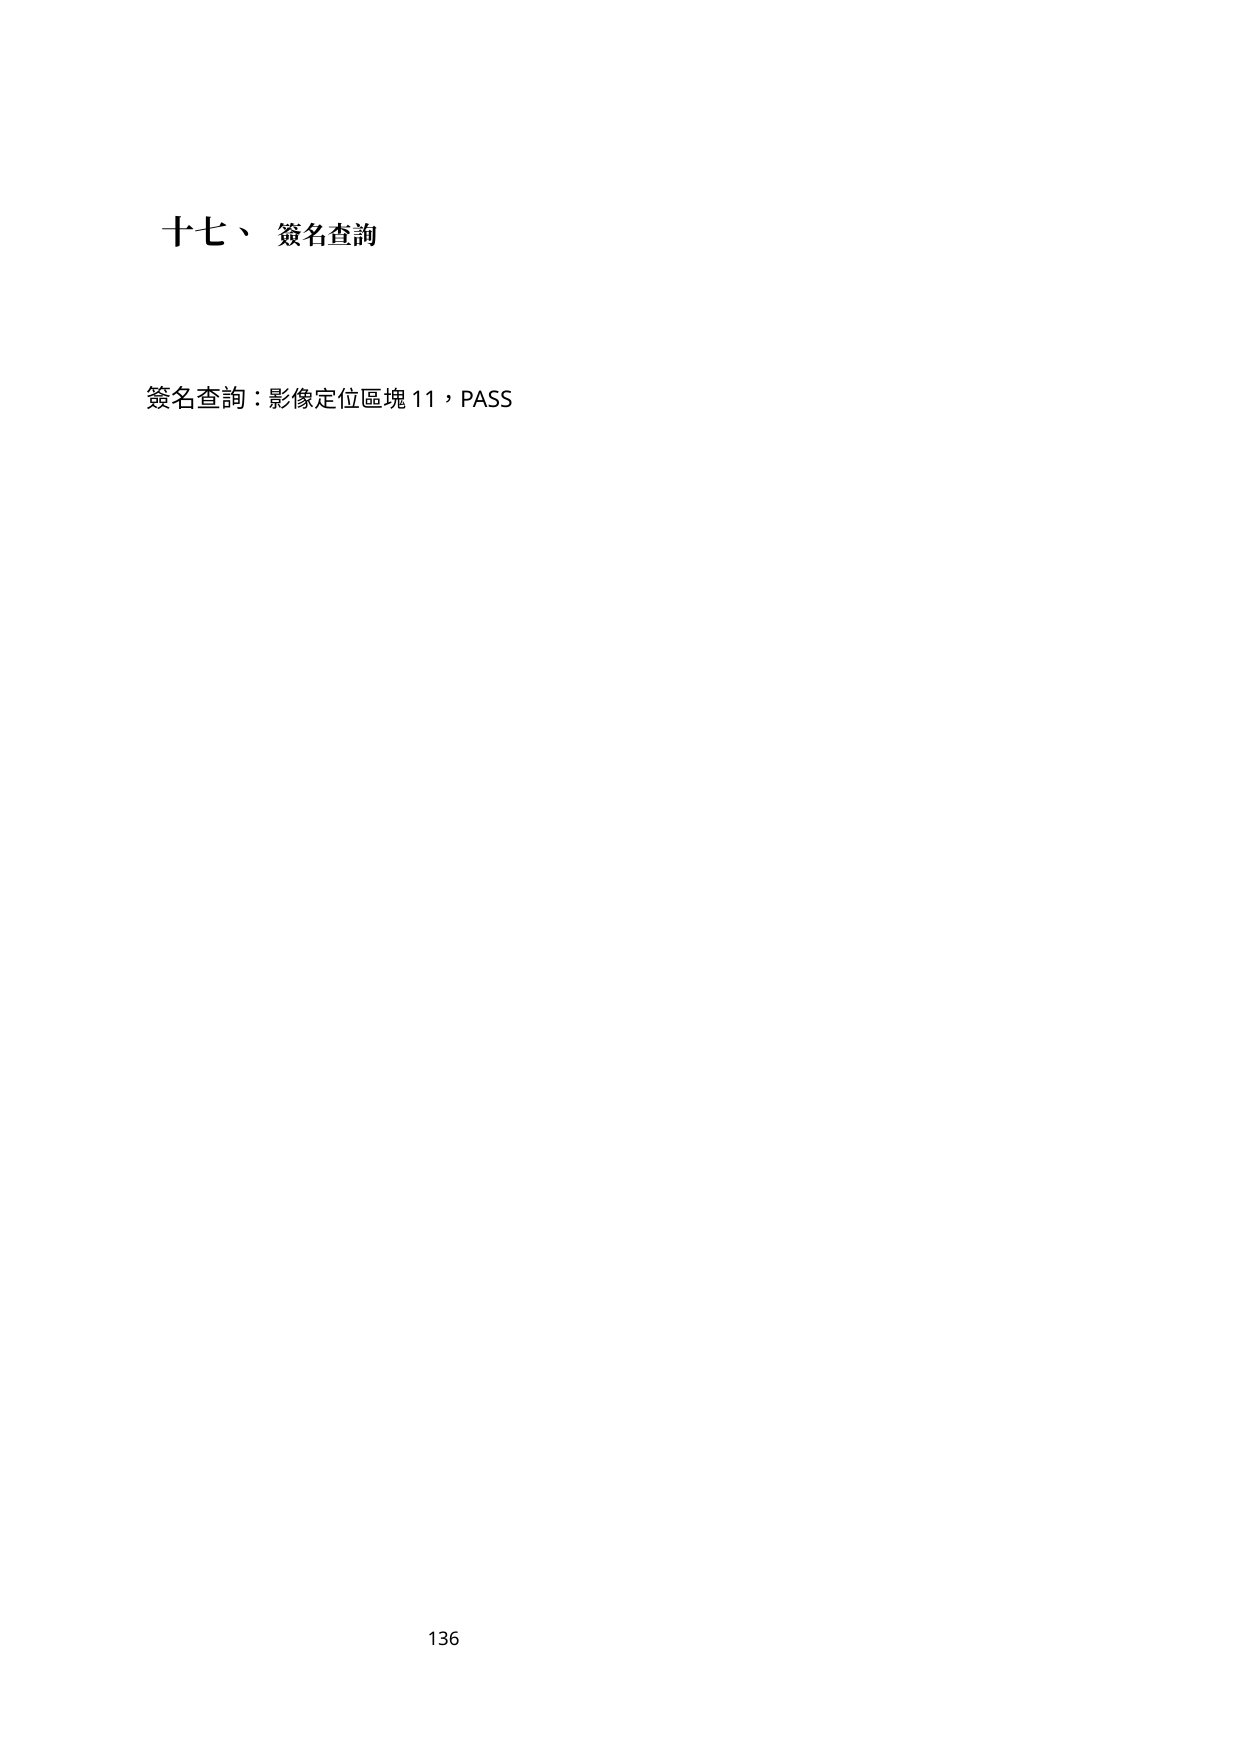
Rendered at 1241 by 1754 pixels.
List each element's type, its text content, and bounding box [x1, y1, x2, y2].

subtitle 簽名查詢 [161, 197, 1053, 262]
text 簽名查詢：影像定位區塊11，PASS [146, 364, 1053, 429]
